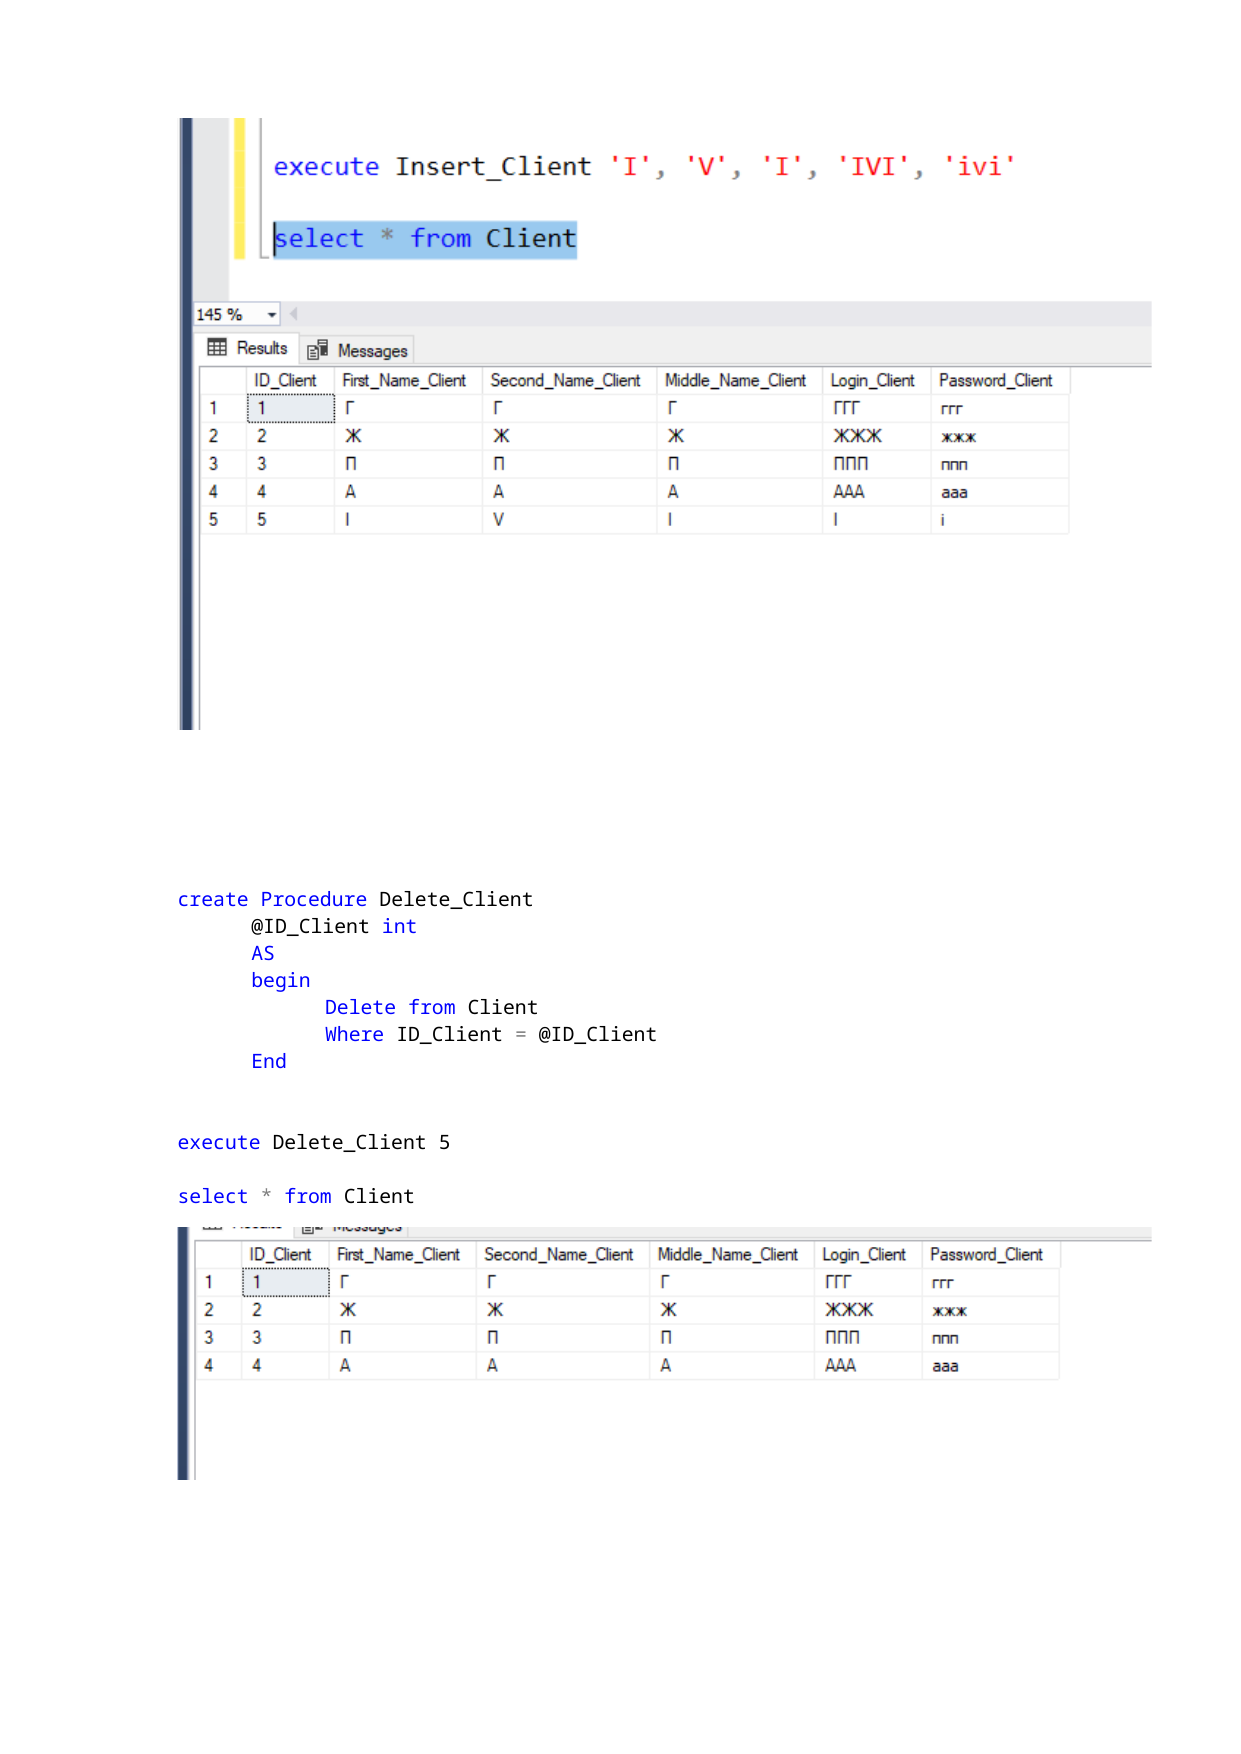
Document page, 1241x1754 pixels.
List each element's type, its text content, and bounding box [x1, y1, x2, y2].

text Where ID_Client = @ID_Client [177, 1020, 1152, 1047]
text select * from Client [177, 1182, 1152, 1209]
text begin [177, 966, 1152, 993]
picture [177, 118, 1152, 730]
text Delete from Client [177, 993, 1152, 1020]
text create Procedure Delete_Client [177, 885, 1152, 912]
text @ID_Client int [177, 912, 1152, 939]
text execute Delete_Client 5 [177, 1128, 1152, 1155]
text AS [177, 939, 1152, 966]
picture [177, 1227, 1152, 1480]
text End [177, 1047, 1152, 1074]
